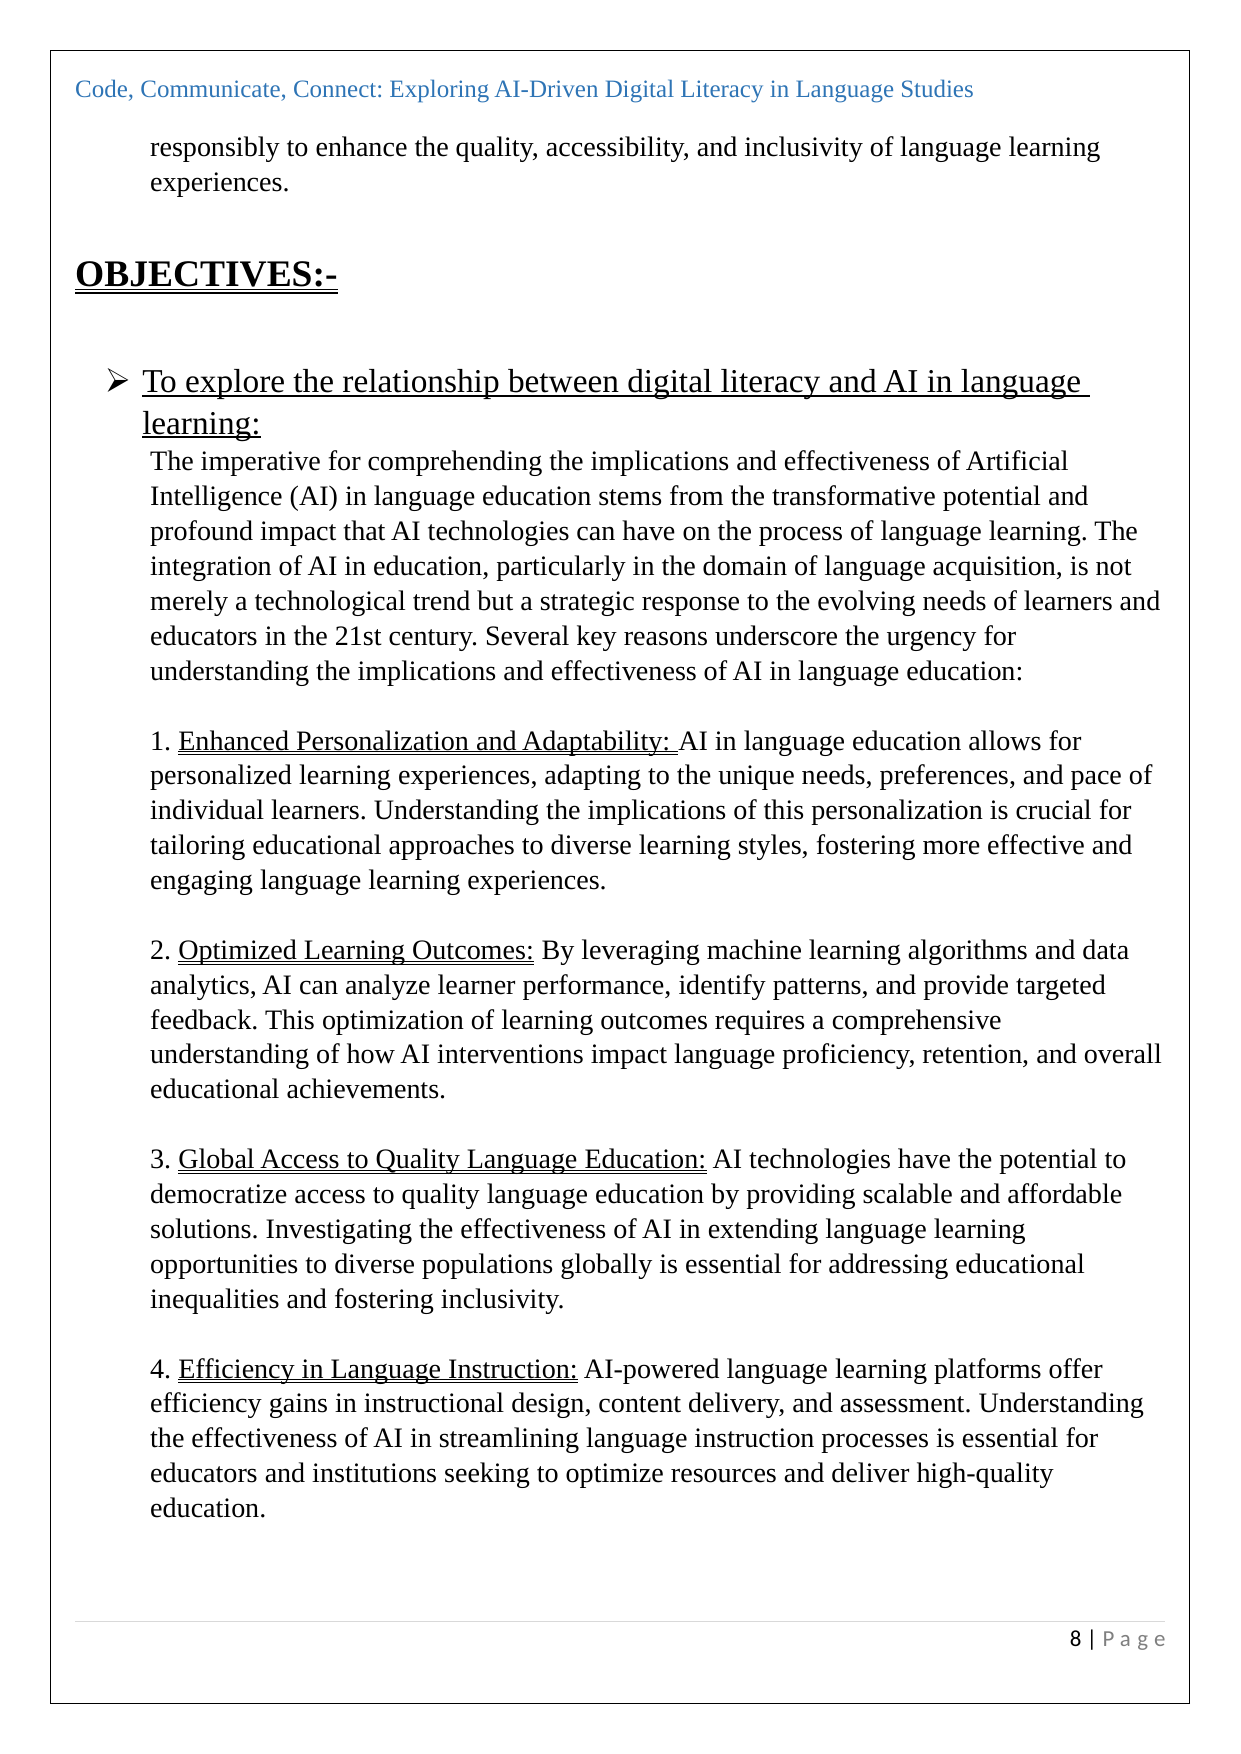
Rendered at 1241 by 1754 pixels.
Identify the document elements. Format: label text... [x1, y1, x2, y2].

list 4. Efficiency in Language Instruction: AI-powered language learning platforms offer efficiency gains in instructional design, content delivery, and assessment. Understanding the effectiveness of AI in streamlining language instruction processes is essential for educators and institutions seeking to optimize resources and deliver high-quality education. [150, 1352, 1165, 1524]
list 1. Enhanced Personalization and Adaptability: AI in language education allows for personalized learning experiences, adapting to the unique needs, preferences, and pace of individual learners. Understanding the implications of this personalization is crucial for tailoring educational approaches to diverse learning styles, fostering more effective and engaging language learning experiences. [150, 723, 1165, 896]
list 3. Global Access to Quality Language Education: AI technologies have the potential to democratize access to quality language education by providing scalable and affordable solutions. Investigating the effectiveness of AI in extending language learning opportunities to diverse populations globally is essential for addressing educational inequalities and fostering inclusivity. [150, 1142, 1165, 1314]
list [150, 131, 1165, 198]
text OBJECTIVES:- [75, 252, 1165, 295]
list 2. Optimized Learning Outcomes: By leveraging machine learning algorithms and data analytics, AI can analyze learner performance, identify patterns, and provide targeted feedback. This optimization of learning outcomes requires a comprehensive understanding of how AI interventions impact language proficiency, retention, and overall educational achievements. [150, 933, 1165, 1105]
list The imperative for comprehending the implications and effectiveness of Artificial Intelligence (AI) in language education stems from the transformative potential and profound impact that AI technologies can have on the process of language learning. The integration of AI in education, particularly in the domain of language acquisition, is not merely a technological trend but a strategic response to the evolving needs of learners and educators in the 21st century. Several key reasons underscore the urgency for understanding the implications and effectiveness of AI in language education: [150, 444, 1165, 686]
list To explore the relationship between digital literacy and AI in language learning: [104, 362, 1165, 441]
